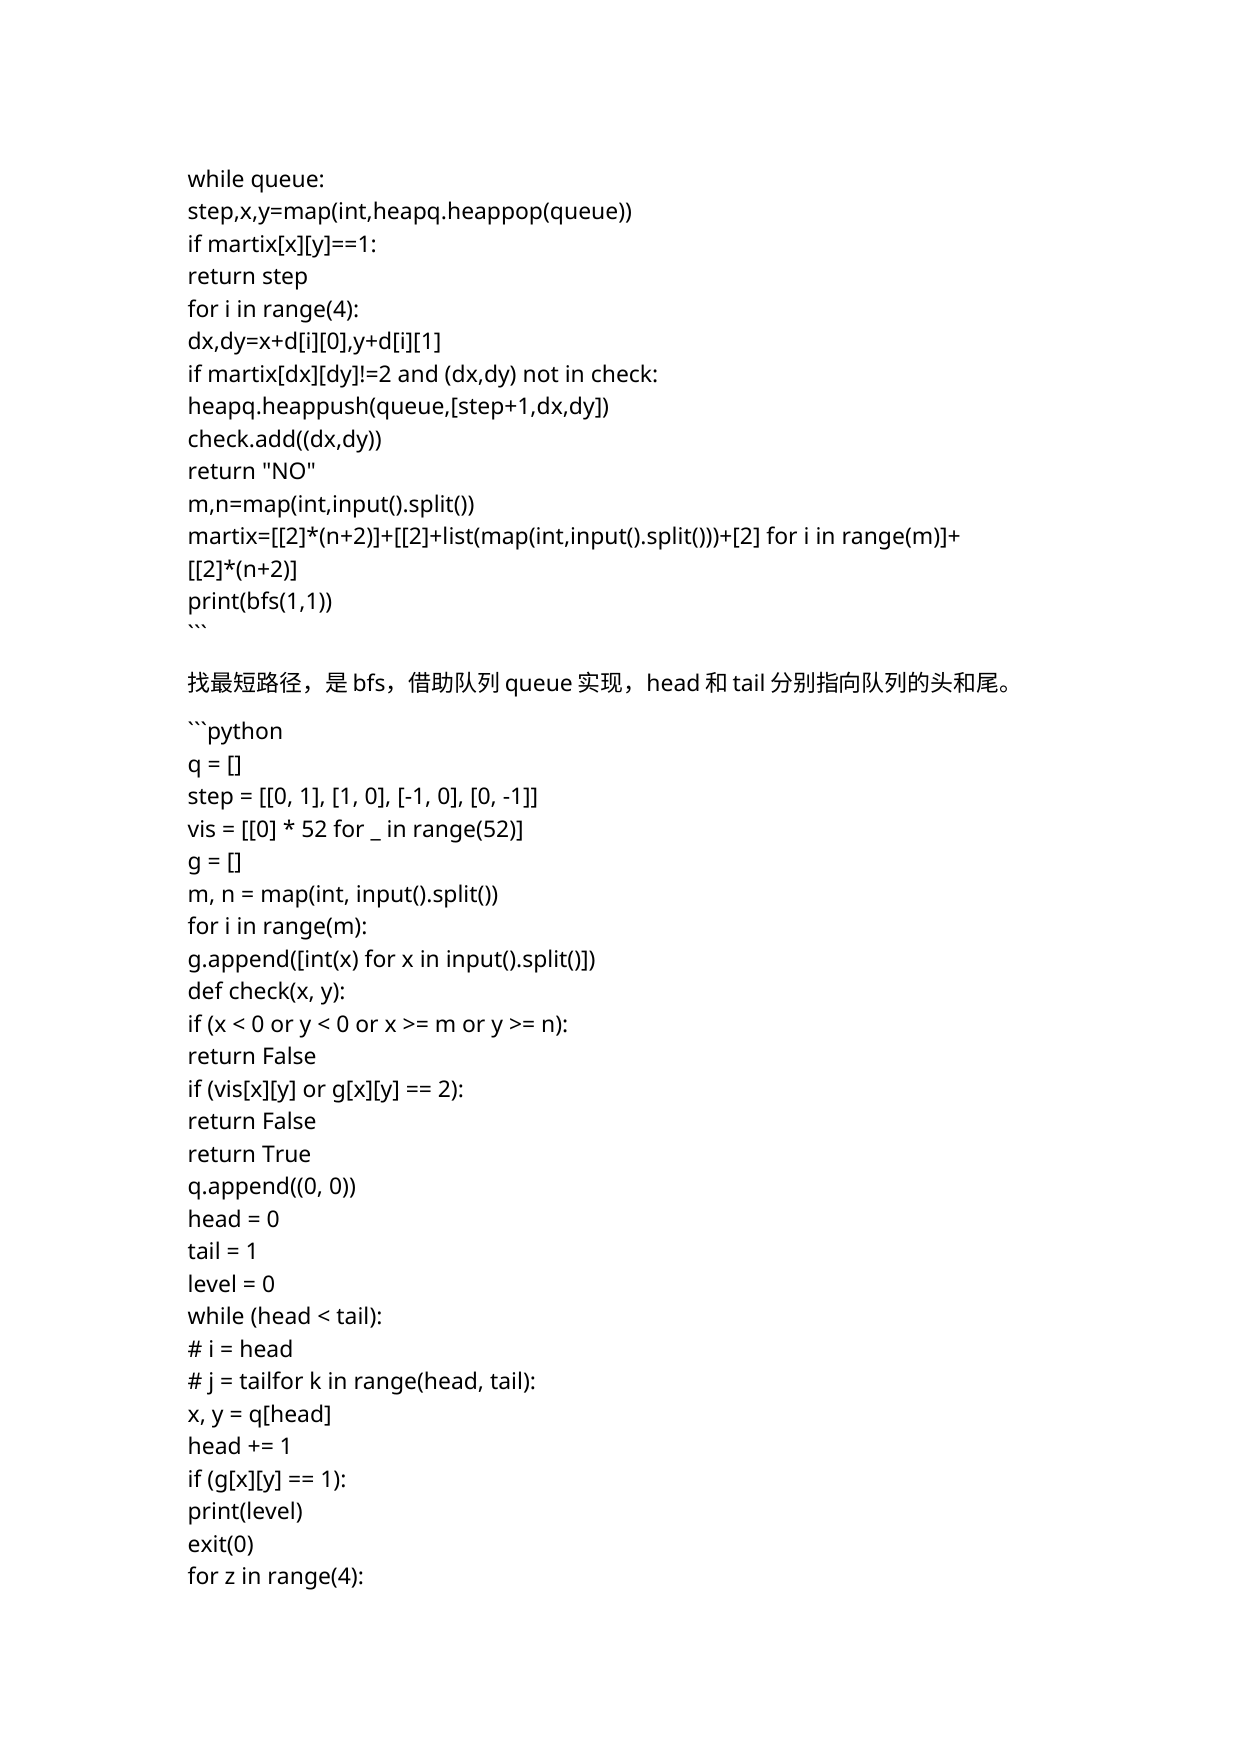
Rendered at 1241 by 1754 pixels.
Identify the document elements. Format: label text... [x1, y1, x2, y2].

text # j = tailfor k in range(head, tail): [187, 1364, 1053, 1397]
text head = 0 [187, 1202, 1053, 1234]
text while (head < tail): [187, 1299, 1053, 1332]
text return step [187, 259, 1053, 292]
text q.append((0, 0)) [187, 1169, 1053, 1202]
text g = [] [187, 844, 1053, 877]
text level = 0 [187, 1267, 1053, 1299]
text vis = [[0] * 52 for _ in range(52)] [187, 812, 1053, 844]
text if martix[dx][dy]!=2 and (dx,dy) not in check: [187, 357, 1053, 389]
text return False [187, 1039, 1053, 1072]
text martix=[[2]*(n+2)]+[[2]+list(map(int,input().split()))+[2] for i in range(m)]+[[2]*(n+2)] [187, 519, 1053, 584]
text m, n = map(int, input().split()) [187, 877, 1053, 909]
text ```python [187, 714, 1053, 747]
text step = [[0, 1], [1, 0], [-1, 0], [0, -1]] [187, 779, 1053, 812]
text return False [187, 1104, 1053, 1137]
text return True [187, 1137, 1053, 1169]
text print(bfs(1,1)) [187, 584, 1053, 617]
text x, y = q[head] [187, 1397, 1053, 1429]
text if (g[x][y] == 1): [187, 1462, 1053, 1494]
text dx,dy=x+d[i][0],y+d[i][1] [187, 324, 1053, 357]
text if martix[x][y]==1: [187, 227, 1053, 259]
text m,n=map(int,input().split()) [187, 487, 1053, 519]
text g.append([int(x) for x in input().split()]) [187, 942, 1053, 974]
text q = [] [187, 747, 1053, 779]
text exit(0) [187, 1527, 1053, 1559]
text for i in range(m): [187, 909, 1053, 942]
text def check(x, y): [187, 974, 1053, 1007]
text for i in range(4): [187, 292, 1053, 324]
text step,x,y=map(int,heapq.heappop(queue)) [187, 194, 1053, 227]
text while queue: [187, 162, 1053, 194]
text tail = 1 [187, 1234, 1053, 1267]
text check.add((dx,dy)) [187, 422, 1053, 454]
text head += 1 [187, 1429, 1053, 1462]
text print(level) [187, 1494, 1053, 1527]
text ``` [187, 617, 1053, 649]
text if (vis[x][y] or g[x][y] == 2): [187, 1072, 1053, 1104]
text heapq.heappush(queue,[step+1,dx,dy]) [187, 389, 1053, 422]
text return "NO" [187, 454, 1053, 487]
text 找最短路径，是bfs，借助队列queue实现，head和tail分别指向队列的头和尾。 [187, 649, 1053, 714]
text if (x < 0 or y < 0 or x >= m or y >= n): [187, 1007, 1053, 1039]
text # i = head [187, 1332, 1053, 1364]
text for z in range(4): [187, 1559, 1053, 1592]
